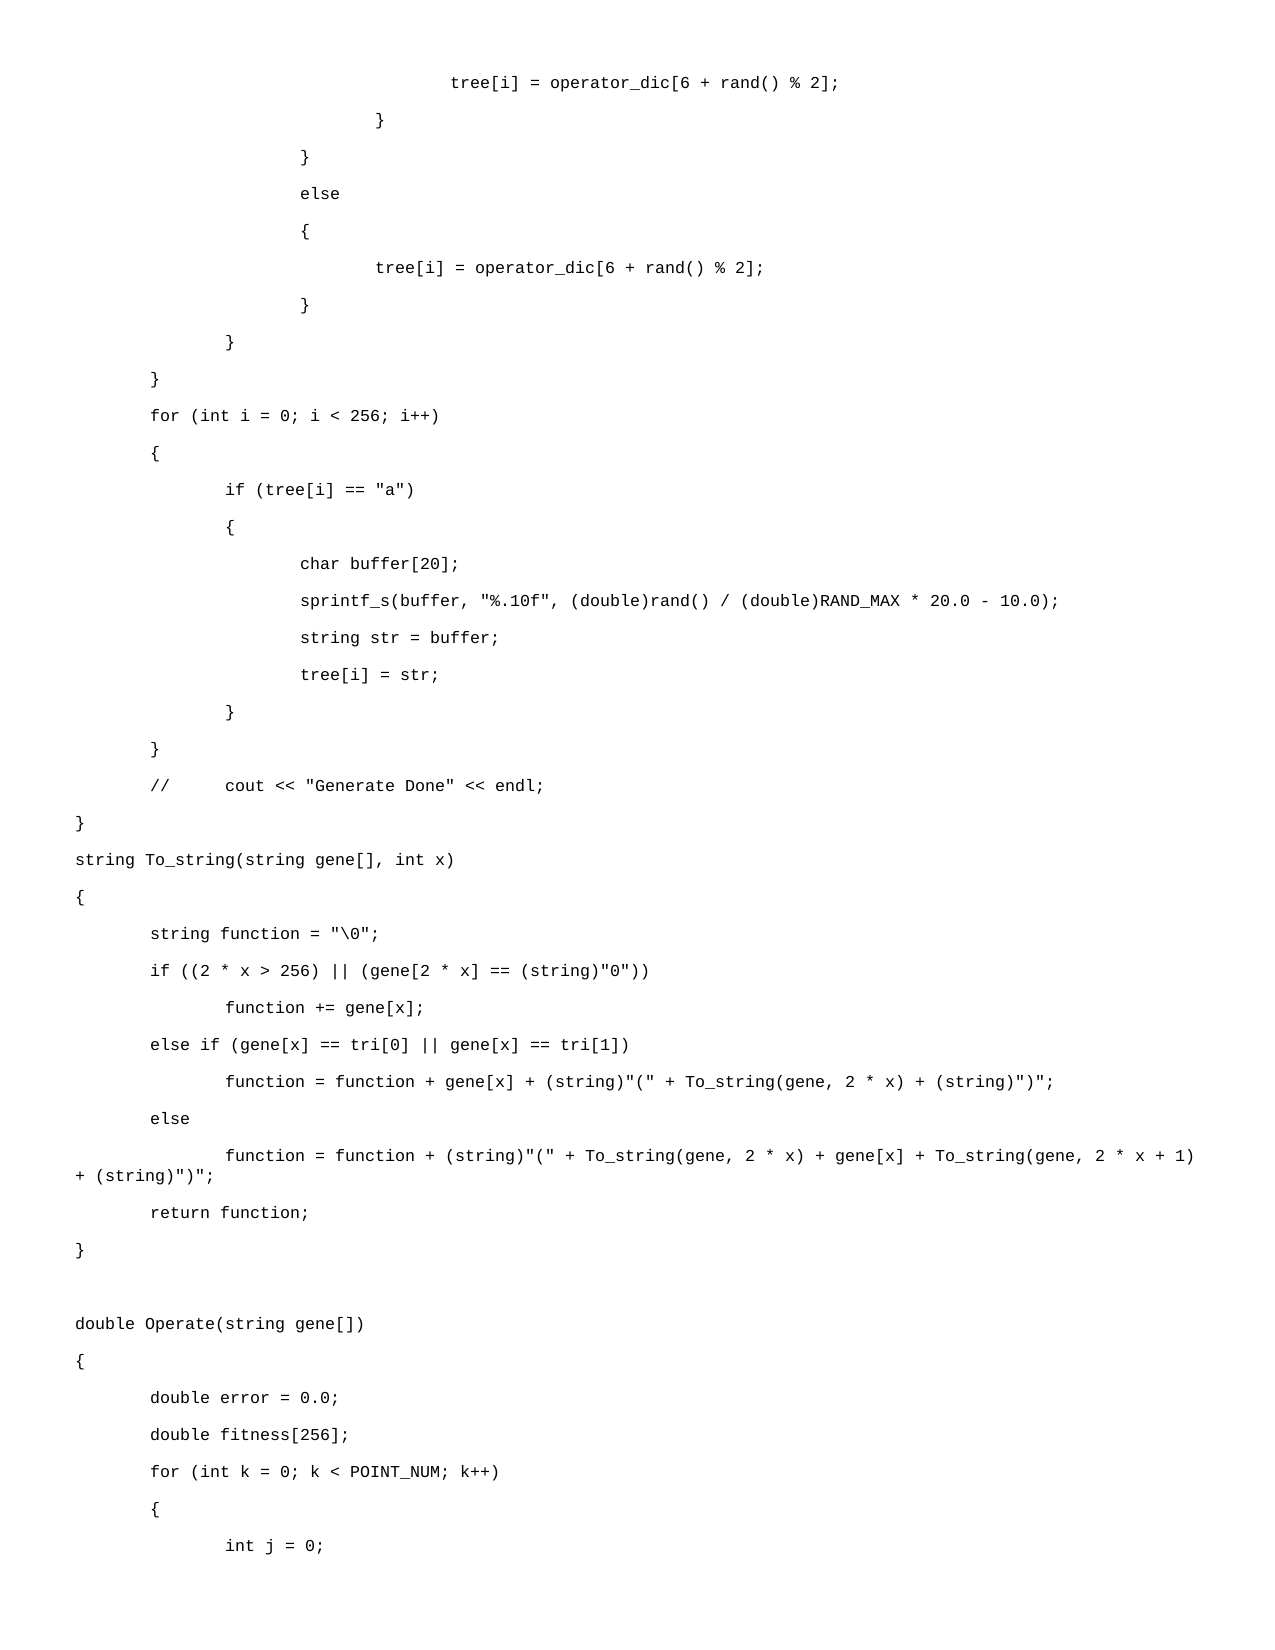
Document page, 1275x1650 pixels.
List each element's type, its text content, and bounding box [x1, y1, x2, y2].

text } [75, 334, 1200, 353]
text } [75, 1242, 1200, 1261]
text double fitness[256]; [75, 1427, 1200, 1445]
text string function = "\0"; [75, 926, 1200, 944]
text return function; [75, 1205, 1200, 1223]
text { [75, 445, 1200, 464]
text } [75, 371, 1200, 390]
text } [75, 704, 1200, 722]
text { [75, 519, 1200, 538]
text function += gene[x]; [75, 999, 1200, 1018]
text for (int i = 0; i < 256; i++) [75, 408, 1200, 427]
text { [75, 888, 1200, 907]
text char buffer[20]; [75, 556, 1200, 574]
text function = function + gene[x] + (string)"(" + To_string(gene, 2 * x) + (string)")"; [75, 1073, 1200, 1092]
text else [75, 186, 1200, 205]
text string str = buffer; [75, 630, 1200, 648]
text tree[i] = operator_dic[6 + rand() % 2]; [75, 75, 1200, 94]
text double error = 0.0; [75, 1389, 1200, 1408]
text sprintf_s(buffer, "%.10f", (double)rand() / (double)RAND_MAX * 20.0 - 10.0); [75, 593, 1200, 612]
text if ((2 * x > 256) || (gene[2 * x] == (string)"0")) [75, 962, 1200, 981]
text } [75, 149, 1200, 168]
text function = function + (string)"(" + To_string(gene, 2 * x) + gene[x] + To_string(gene, 2 * x + 1) + (string)")"; [75, 1147, 1200, 1187]
text { [75, 1501, 1200, 1519]
text } [75, 297, 1200, 316]
text else [75, 1110, 1200, 1129]
text if (tree[i] == "a") [75, 482, 1200, 501]
text tree[i] = str; [75, 667, 1200, 686]
text else if (gene[x] == tri[0] || gene[x] == tri[1]) [75, 1036, 1200, 1055]
text string To_string(string gene[], int x) [75, 852, 1200, 870]
text double Operate(string gene[]) [75, 1316, 1200, 1334]
text } [75, 814, 1200, 833]
text int j = 0; [75, 1537, 1200, 1556]
text { [75, 223, 1200, 242]
text { [75, 1353, 1200, 1371]
text } [75, 741, 1200, 759]
text tree[i] = operator_dic[6 + rand() % 2]; [75, 260, 1200, 279]
text // cout << "Generate Done" << endl; [75, 778, 1200, 796]
text for (int k = 0; k < POINT_NUM; k++) [75, 1463, 1200, 1482]
text } [75, 112, 1200, 131]
